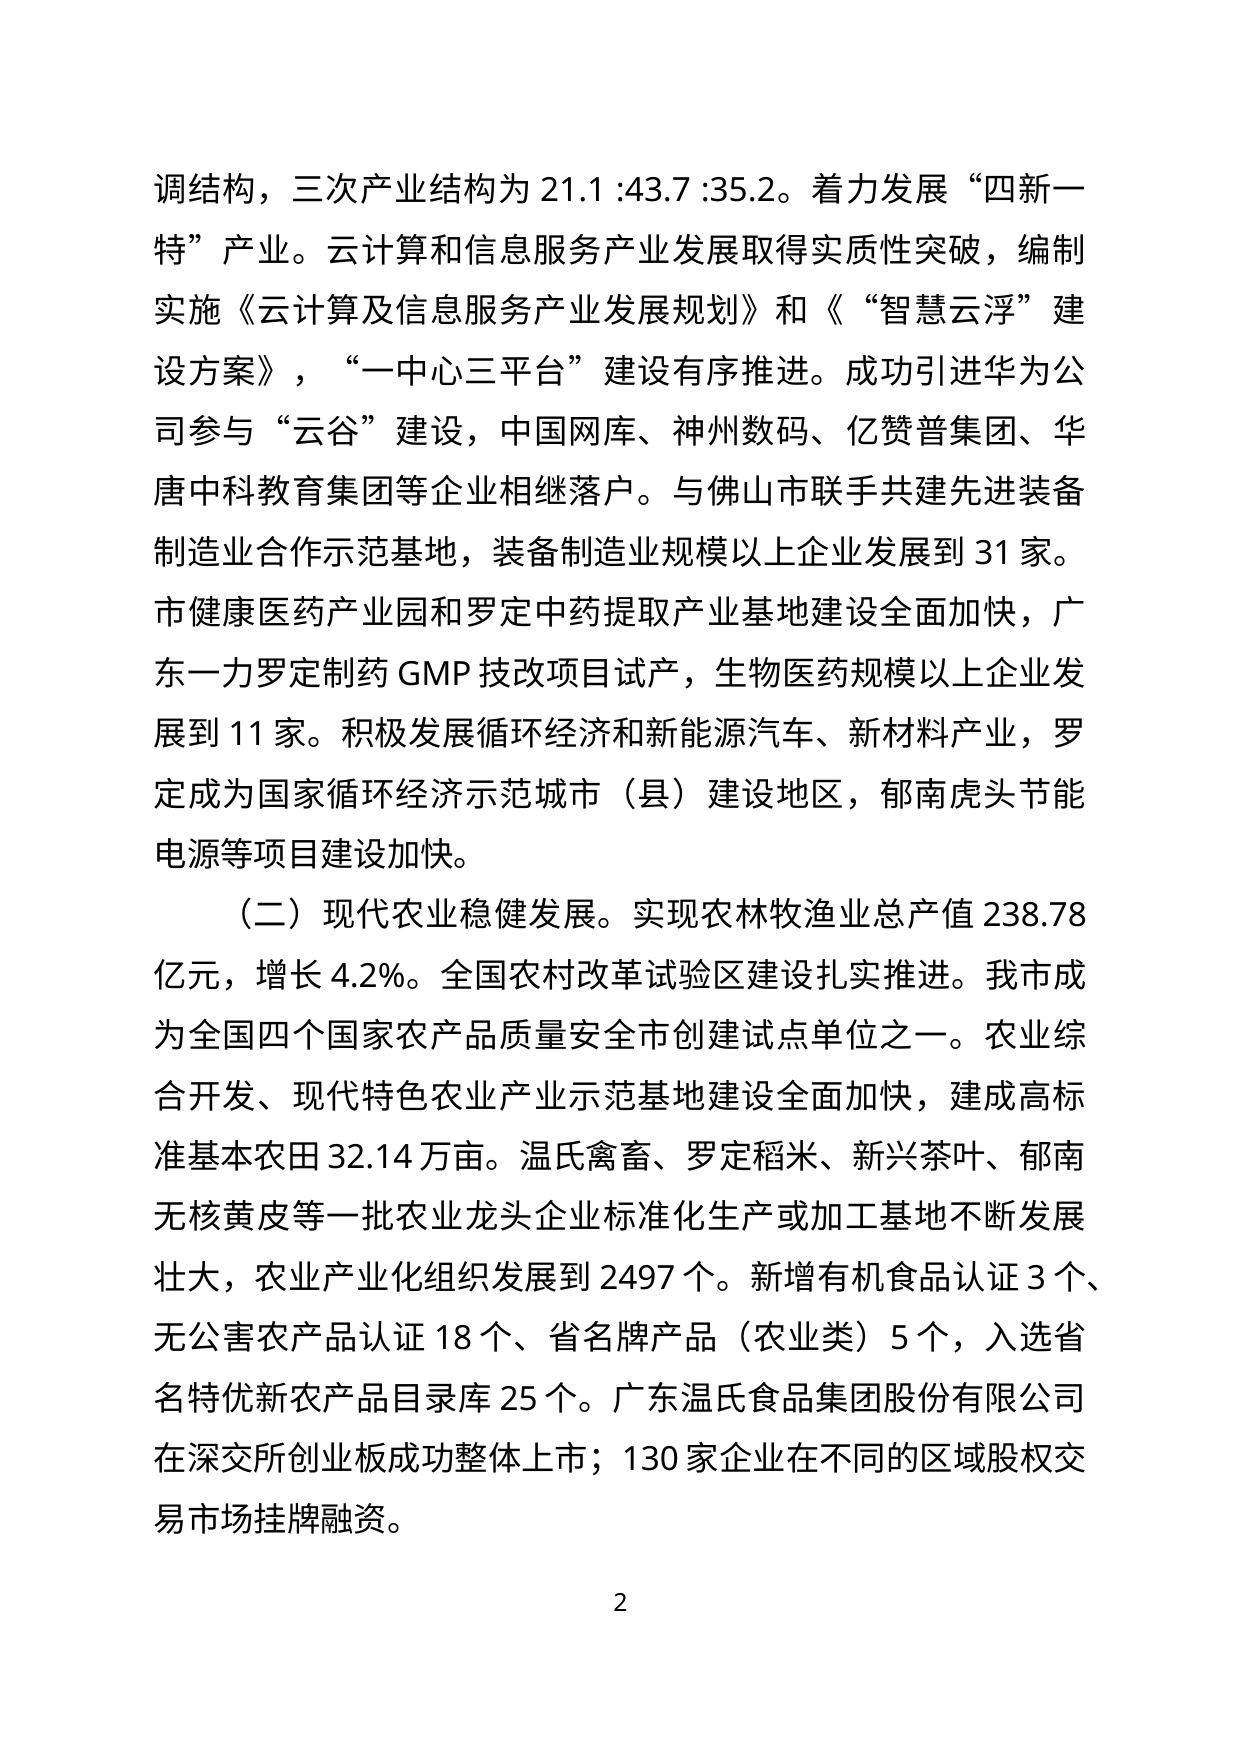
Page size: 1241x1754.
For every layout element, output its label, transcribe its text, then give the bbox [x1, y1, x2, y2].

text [153, 153, 1087, 878]
text （二）现代农业稳健发展。实现农林牧渔业总产值238.78亿元，增长4.2%。全国农村改革试验区建设扎实推进。我市成为全国四个国家农产品质量安全市创建试点单位之一。农业综合开发、现代特色农业产业示范基地建设全面加快，建成高标准基本农田32.14万亩。温氏禽畜、罗定稻米、新兴茶叶、郁南无核黄皮等一批农业龙头企业标准化生产或加工基地不断发展壮大，农业产业化组织发展到2497个。新增有机食品认证3个、无公害农产品认证18个、省名牌产品（农业类）5个，入选省名特优新农产品目录库25个。广东温氏食品集团股份有限公司在深交所创业板成功整体上市；130家企业在不同的区域股权交易市场挂牌融资。 [153, 878, 1087, 1543]
